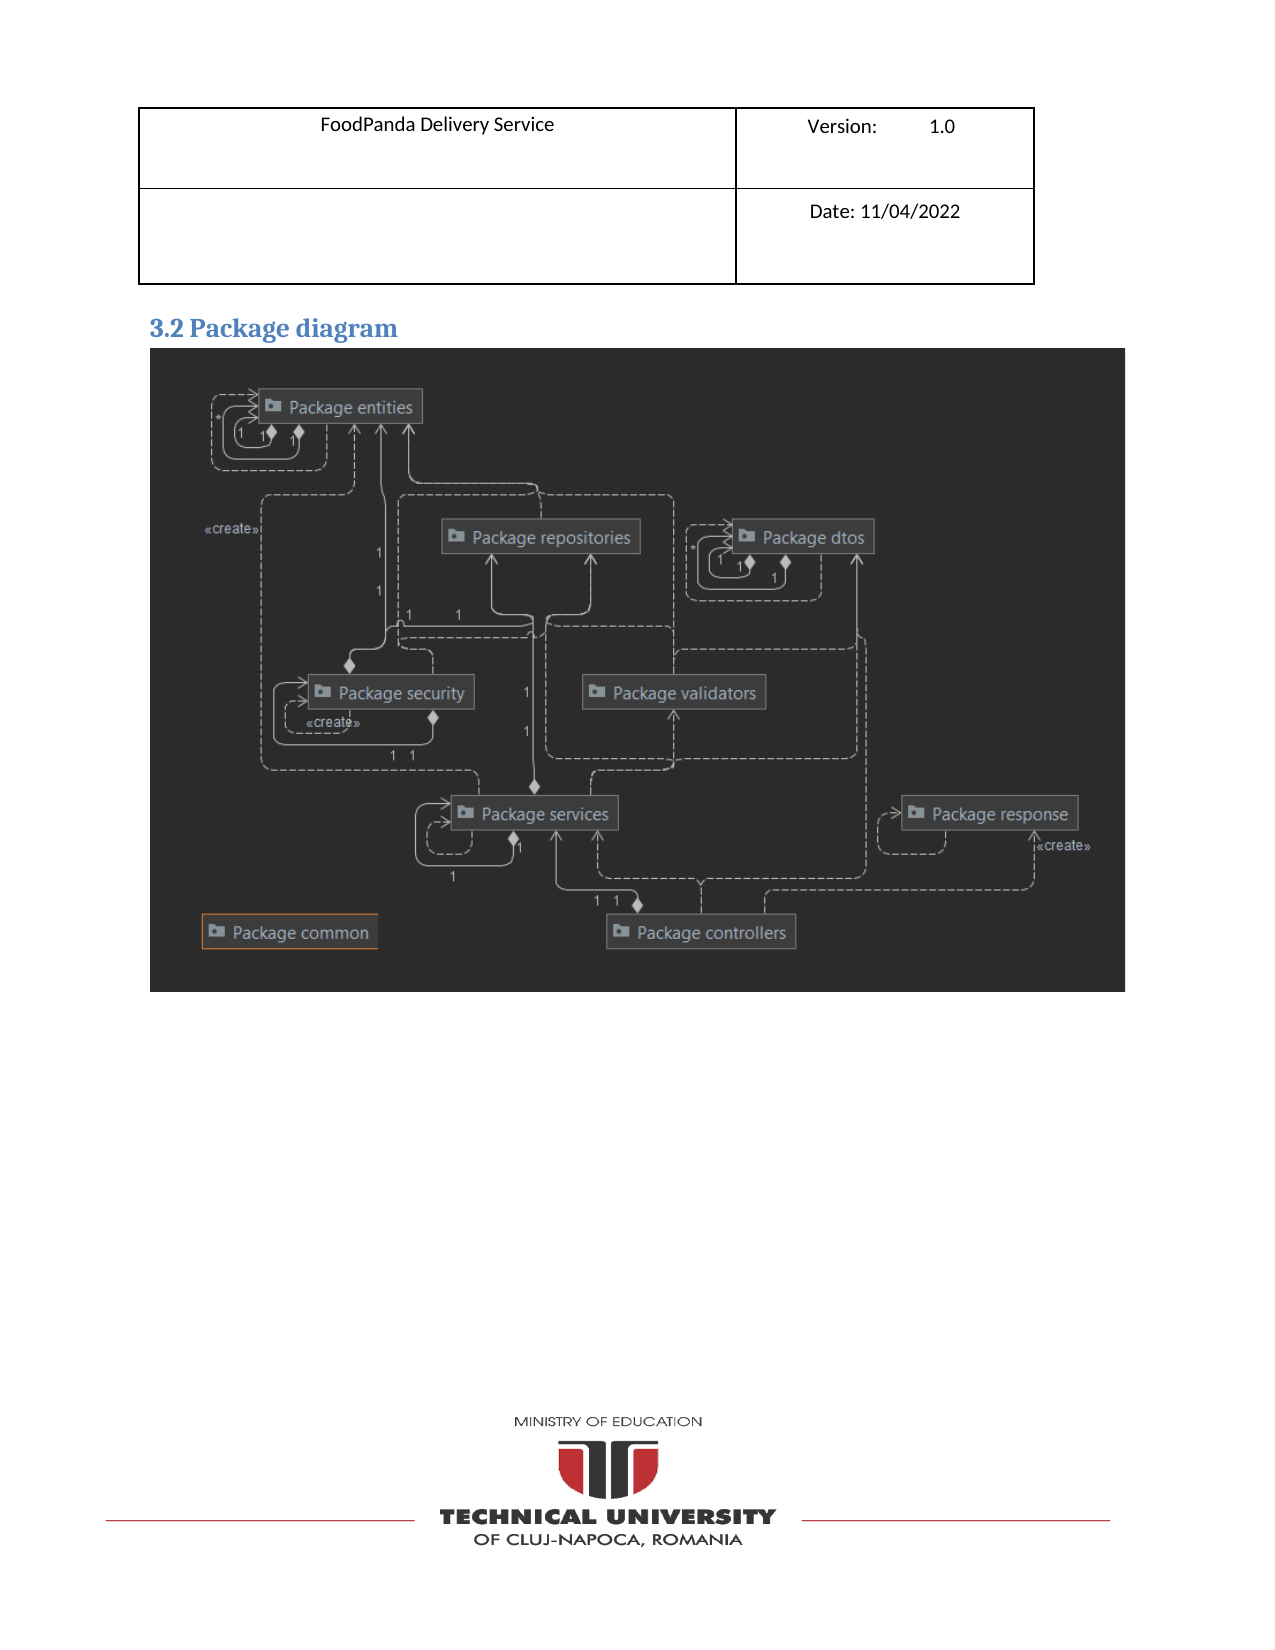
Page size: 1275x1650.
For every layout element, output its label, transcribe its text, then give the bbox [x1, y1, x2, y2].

picture [150, 348, 1125, 992]
picture [105, 1417, 1111, 1547]
subtitle 3.2 Package diagram [150, 313, 1125, 344]
